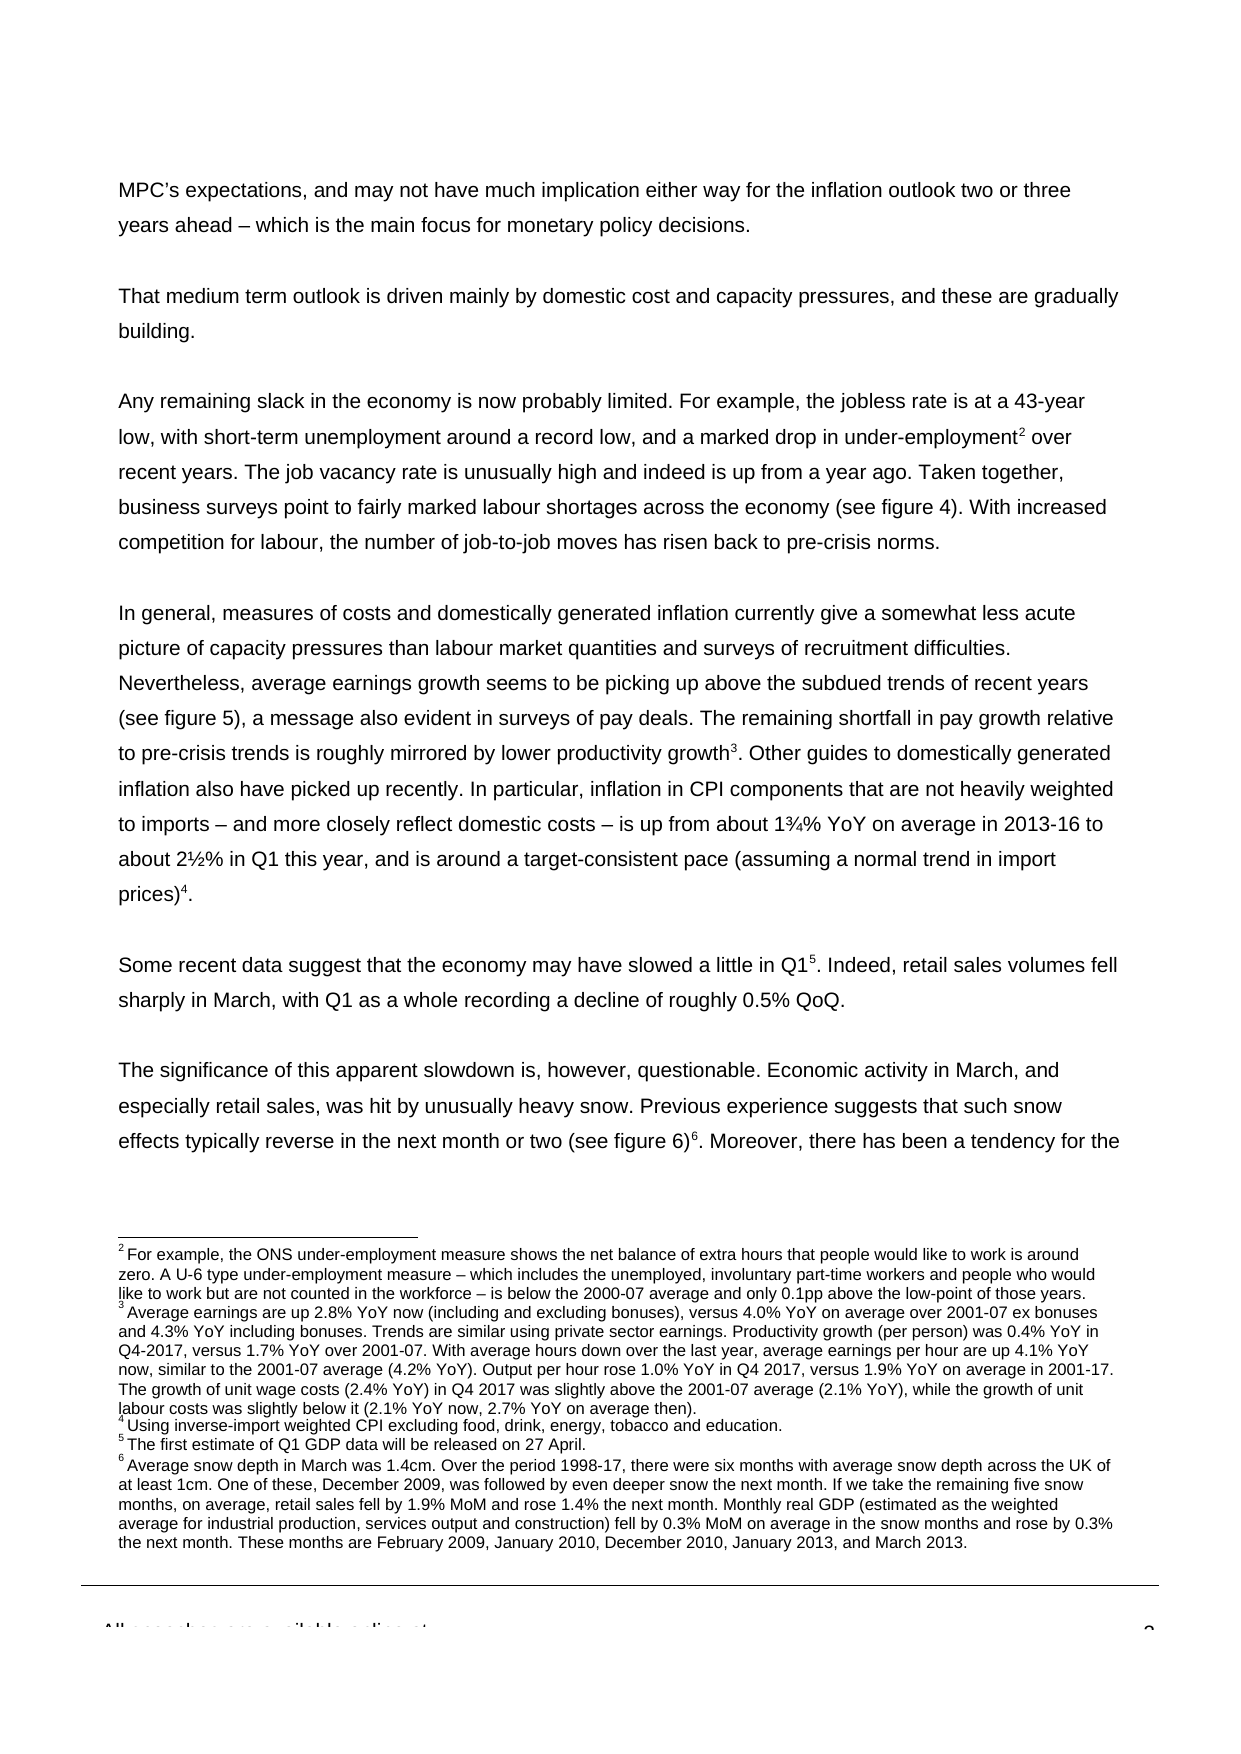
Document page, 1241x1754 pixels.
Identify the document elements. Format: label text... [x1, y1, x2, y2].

text In general, measures of costs and domestically generated inflation currently give a somewhat less acute picture of capacity pressures than labour market quantities and surveys of recruitment difficulties. [118, 601, 1078, 659]
text and 4.3% YoY including bonuses. Trends are similar using private sector earnings. Productivity growth (per person) was 0.4% YoY in Q4-2017, versus 1.7% YoY over 2001-07. With average hours down over the last year, average earnings per hour are up 4.1% YoY now, similar to the 2001-07 average (4.2% YoY). Output per hour rose 1.0% YoY in Q4 2017, versus 1.9% YoY on average in 2001-17. The growth of unit wage costs (2.4% YoY) in Q4 2017 was slightly above the 2001-07 average (2.1% YoY), while the growth of unit labour costs was slightly below it (2.1% YoY now, 2.7% YoY on average then). [118, 1322, 1114, 1418]
text 3 Average earnings are up 2.8% YoY now (including and excluding bonuses), versus 4.0% YoY on average over 2001-07 ex bonuses [118, 1303, 1240, 1322]
text Some recent data suggest that the economy may have slowed a little in Q15. Indeed, retail sales volumes fell sharply in March, with Q1 as a whole recording a decline of roughly 0.5% QoQ. [118, 952, 1121, 1012]
text 2 For example, the ONS under-employment measure shows the net balance of extra hours that people would like to work is around zero. A U-6 type under-employment measure – which includes the unemployed, involuntary part-time workers and people who would like to work but are not counted in the workforce – is below the 2000-07 average and only 0.1pp above the low-point of those years. [118, 1236, 1097, 1303]
text The significance of this apparent slowdown is, however, questionable. Economic activity in March, and especially retail sales, was hit by unusually heavy snow. Previous experience suggests that such snow effects typically reverse in the next month or two (see figure 6)6. Moreover, there has been a tendency for the [118, 1058, 1123, 1153]
text MPC’s expectations, and may not have much implication either way for the inflation outlook two or three years ahead – which is the main focus for monetary policy decisions. [118, 178, 1113, 237]
text That medium term outlook is driven mainly by domestic cost and capacity pressures, and these are gradually building. [118, 284, 1121, 343]
text 6 Average snow depth in March was 1.4cm. Over the period 1998-17, there were six months with average snow depth across the UK of [118, 1455, 1240, 1475]
text Any remaining slack in the economy is now probably limited. For example, the jobless rate is at a 43-year low, with short-term unemployment around a record low, and a marked drop in under-employment2 over recent years. The job vacancy rate is unusually high and indeed is up from a year ago. Taken together, business surveys point to fairly marked labour shortages across the economy (see figure 4). With increased competition for labour, the number of job-to-job moves has risen back to pre-crisis norms. [118, 389, 1110, 554]
text Nevertheless, average earnings growth seems to be picking up above the subdued trends of recent years (see figure 5), a message also evident in surveys of pay deals. The remaining shortfall in pay growth relative to pre-crisis trends is roughly mirrored by lower productivity growth3. Other guides to domestically generated inflation also have picked up recently. In particular, inflation in CPI components that are not heavily weighted to imports – and more closely reflect domestic costs – is up from about 1¾% YoY on average in 2013-16 to about 2½% in Q1 this year, and is around a target-consistent pace (assuming a normal trend in import prices)4. [118, 671, 1117, 906]
text 5 The first estimate of Q1 GDP data will be released on 27 April. [118, 1436, 1240, 1455]
text at least 1cm. One of these, December 2009, was followed by even deeper snow the next month. If we take the remaining five snow months, on average, retail sales fell by 1.9% MoM and rose 1.4% the next month. Monthly real GDP (estimated as the weighted average for industrial production, services output and construction) fell by 0.3% MoM on average in the snow months and rose by 0.3% the next month. These months are February 2009, January 2010, December 2010, January 2013, and March 2013. [118, 1475, 1115, 1552]
text 4 Using inverse-import weighted CPI excluding food, drink, energy, tobacco and education. [118, 1418, 1240, 1436]
